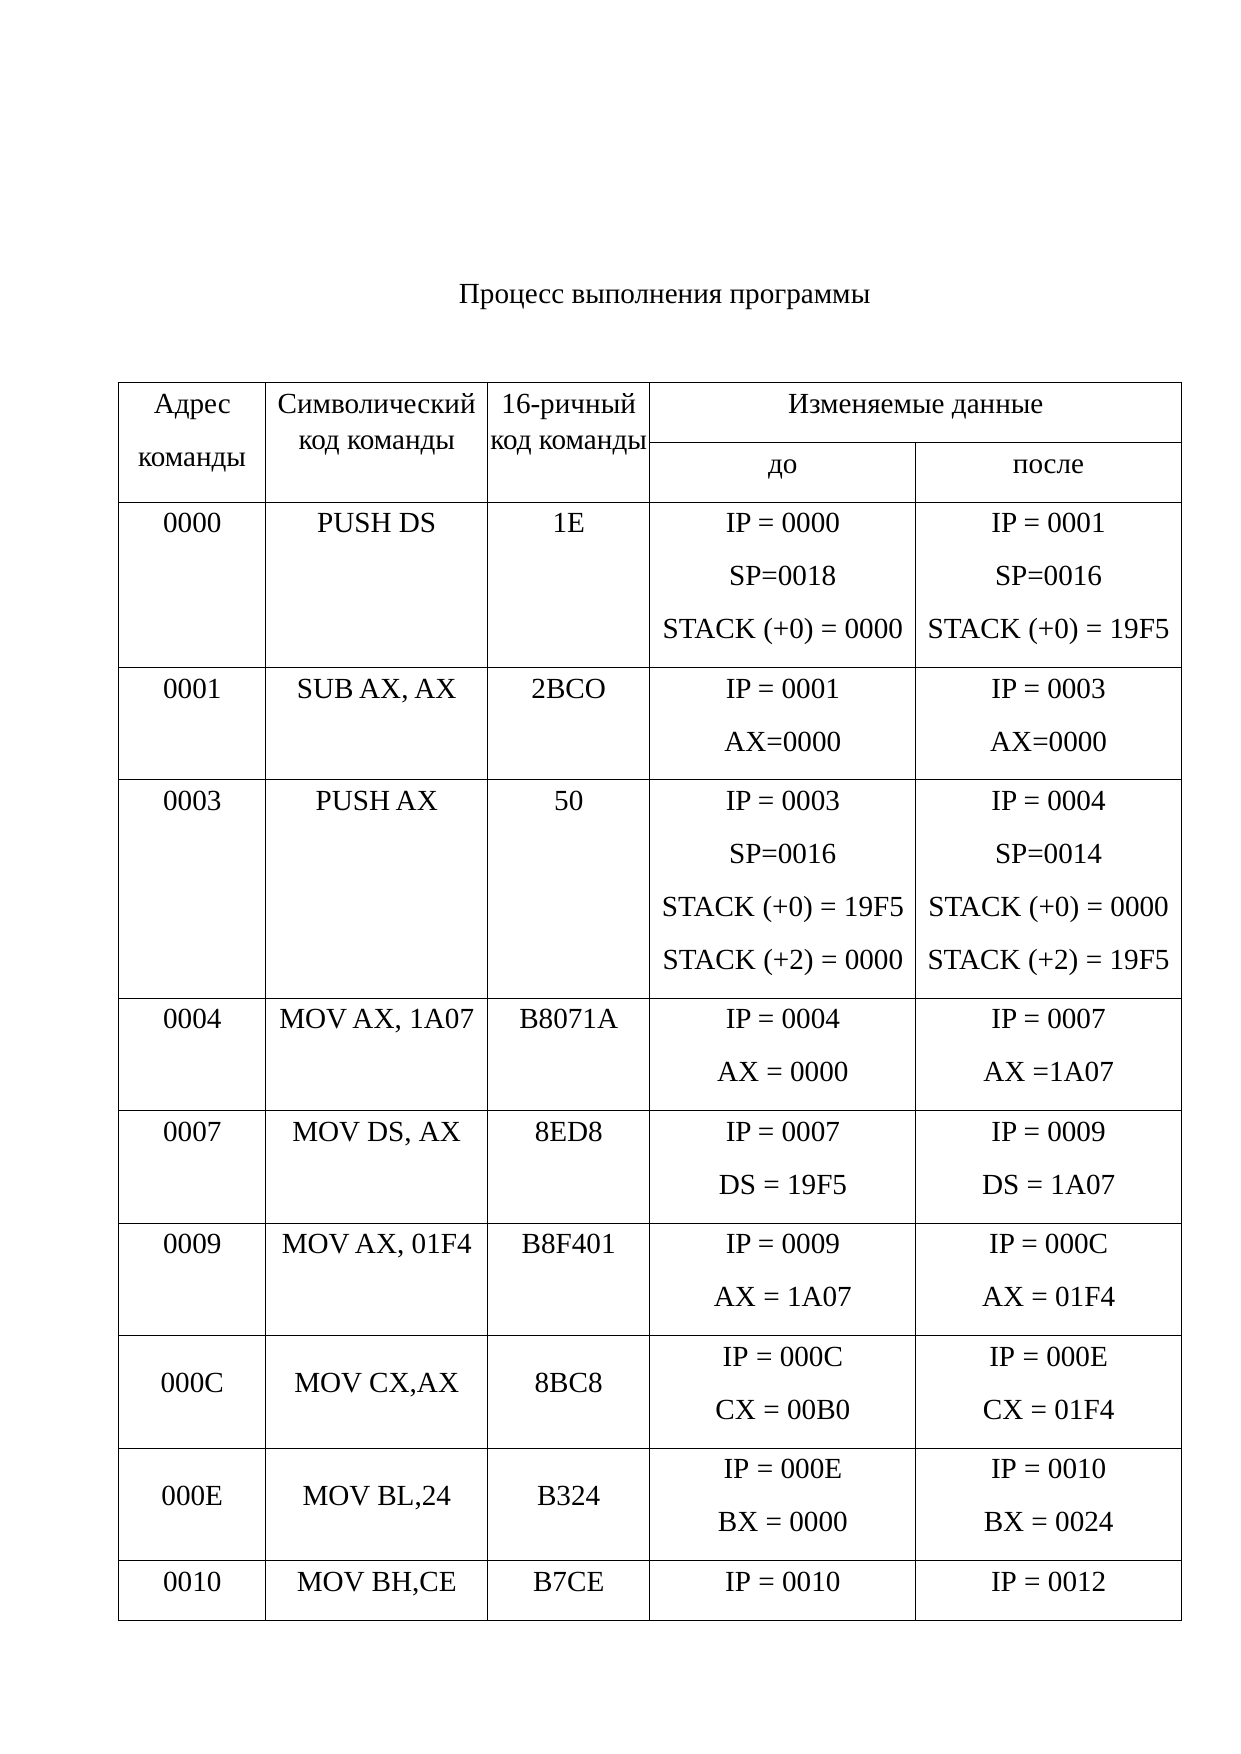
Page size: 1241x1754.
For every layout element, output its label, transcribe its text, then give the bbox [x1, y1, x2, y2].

table_cell B324 [488, 1449, 649, 1560]
table_cell 0001 [119, 668, 265, 779]
table_cell IP = 0010 BX = 0024 [916, 1449, 1181, 1560]
table_cell IP = 000C AX = 01F4 [916, 1224, 1181, 1335]
table_cell MOV DS, AX [266, 1111, 487, 1222]
table_cell 000E [119, 1449, 265, 1560]
table_cell 8ED8 [488, 1111, 649, 1222]
table_cell IP = 0007 AX =1A07 [916, 999, 1181, 1110]
table_cell MOV BL,24 [266, 1449, 487, 1560]
table_cell 0000 [119, 503, 265, 667]
table_cell SUB AX, AX [266, 668, 487, 779]
table_cell IP = 0003 AX=0000 [916, 668, 1181, 779]
table_cell IP = 0004 SP=0014 STACK (+0) = 0000 STACK (+2) = 19F5 [916, 780, 1181, 997]
table_cell IP = 000E BX = 0000 [650, 1449, 915, 1560]
table_cell 50 [488, 780, 649, 997]
table_cell 000C [119, 1336, 265, 1447]
table_cell после [916, 443, 1181, 502]
table_cell MOV BH,CE [266, 1561, 487, 1620]
table_cell B8F401 [488, 1224, 649, 1335]
table_cell IP = 0000 SP=0018 STACK (+0) = 0000 [650, 503, 915, 667]
table_cell IP = 0009 AX = 1A07 [650, 1224, 915, 1335]
table_cell IP = 0003 SP=0016 STACK (+0) = 19F5 STACK (+2) = 0000 [650, 780, 915, 997]
table_cell PUSH AX [266, 780, 487, 997]
table_cell IP = 0001 SP=0016 STACK (+0) = 19F5 [916, 503, 1181, 667]
table_cell IP = 000C CX = 00B0 [650, 1336, 915, 1447]
table_cell IP = 0004 AX = 0000 [650, 999, 915, 1110]
table_cell до [650, 443, 915, 502]
table_cell IP = 0010 BX = 0024 [650, 1561, 915, 1620]
table_cell 0003 [119, 780, 265, 997]
table_cell 0010 [119, 1561, 265, 1620]
table_cell 0004 [119, 999, 265, 1110]
table_cell IP = 0009 DS = 1A07 [916, 1111, 1181, 1222]
table_cell MOV AX, 01F4 [266, 1224, 487, 1335]
table_cell IP = 000E CX = 01F4 [916, 1336, 1181, 1447]
table_header Символический код команды [266, 383, 487, 502]
table_cell MOV CX,AX [266, 1336, 487, 1447]
table_cell PUSH DS [266, 503, 487, 667]
table_cell 1E [488, 503, 649, 667]
table_cell 0007 [119, 1111, 265, 1222]
table_cell IP = 0007 DS = 19F5 [650, 1111, 915, 1222]
table_cell IP = 0001 AX=0000 [650, 668, 915, 779]
table_cell B8071A [488, 999, 649, 1110]
table_cell IP = 0012 BX = CE24 [916, 1561, 1181, 1620]
table_cell 2BCO [488, 668, 649, 779]
table_cell MOV AX, 1A07 [266, 999, 487, 1110]
table_cell 0009 [119, 1224, 265, 1335]
table_cell B7CE [488, 1561, 649, 1620]
table_cell 8BC8 [488, 1336, 649, 1447]
table_header Изменяемые данные [650, 383, 1181, 442]
table_header 16-ричный код команды [488, 383, 649, 502]
table_header Адрес команды [119, 383, 265, 502]
text Процесс выполнения программы [177, 277, 1152, 310]
